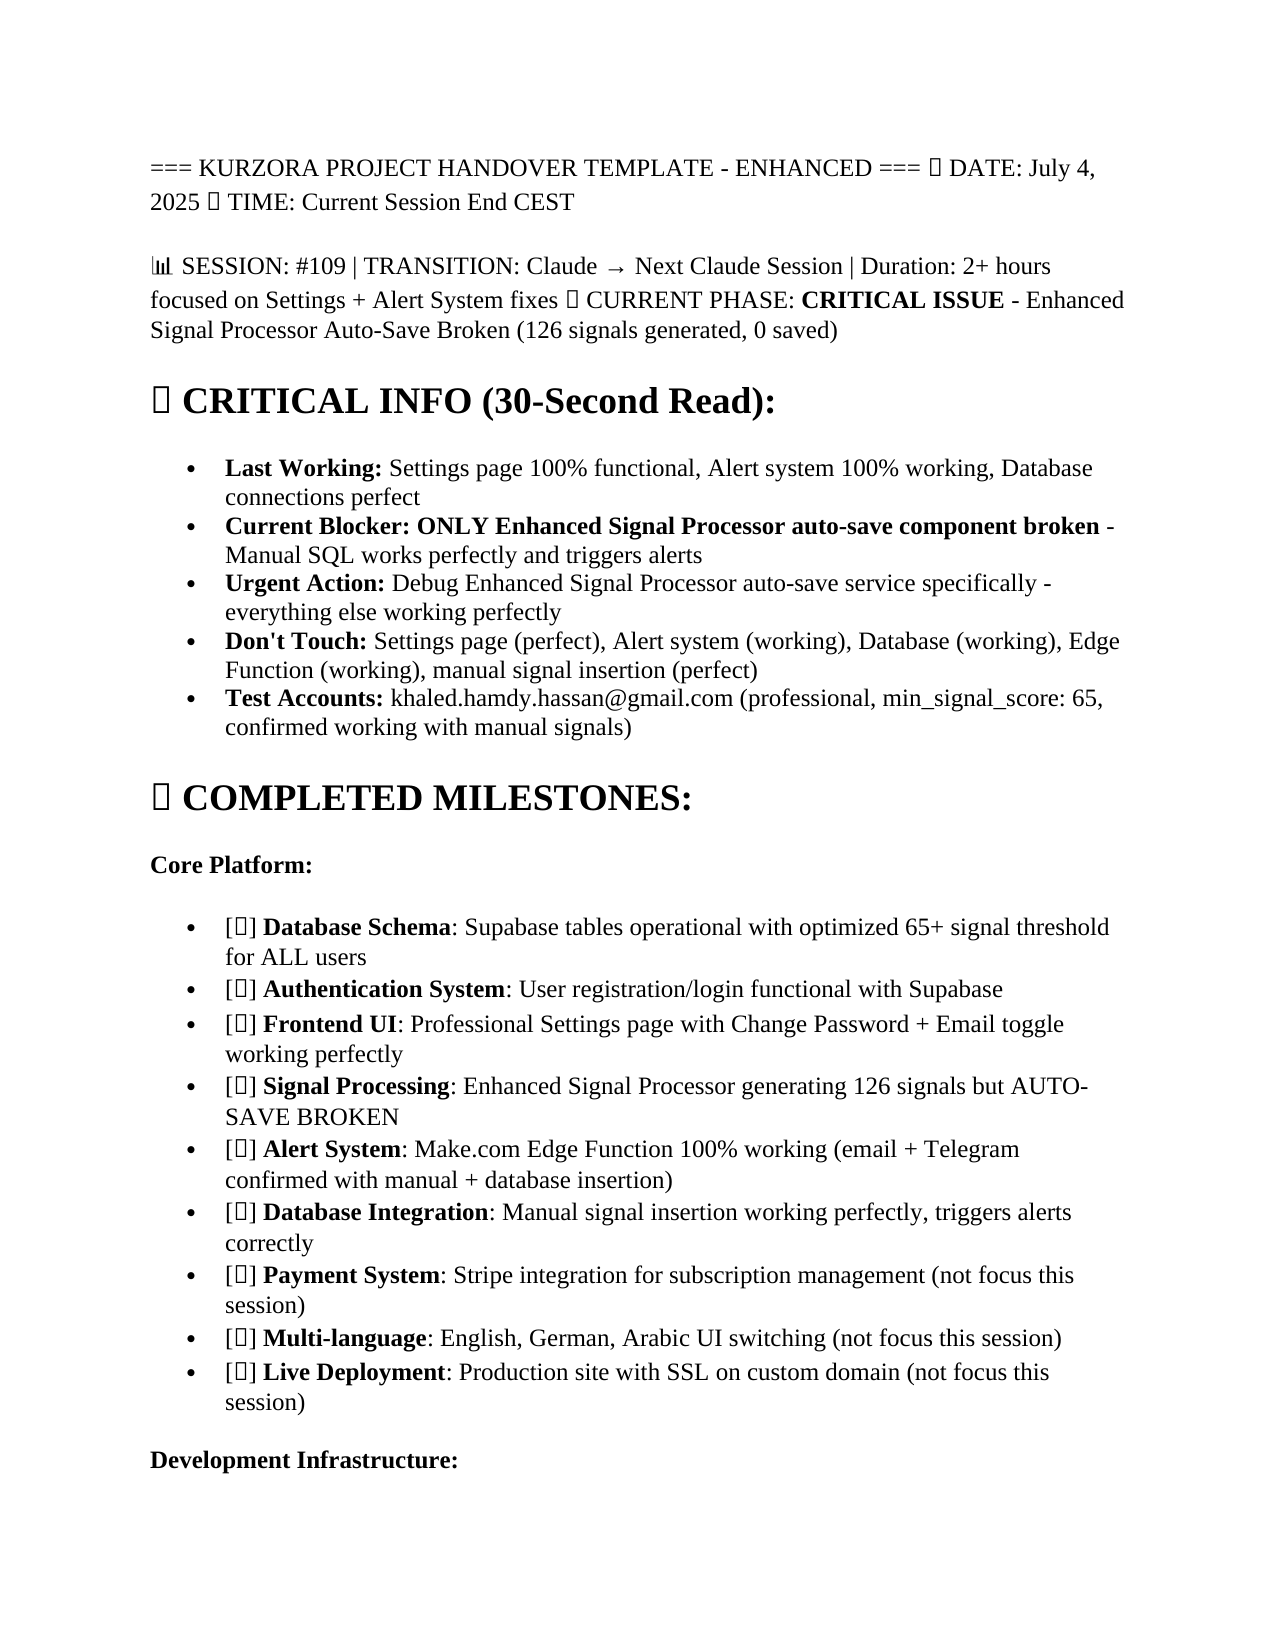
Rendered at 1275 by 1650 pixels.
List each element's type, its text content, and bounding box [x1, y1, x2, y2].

text 📊 SESSION: #109 | TRANSITION: Claude → Next Claude Session | Duration: 2+ hours focused on Settings + Alert System fixes 🎯 CURRENT PHASE: CRITICAL ISSUE - Enhanced Signal Processor Auto-Save Broken (126 signals generated, 0 saved) [150, 247, 1125, 344]
list [✅] Signal Processing: Enhanced Signal Processor generating 126 signals but AUTO-SAVE BROKEN [187, 1068, 1125, 1131]
list [❌] Payment System: Stripe integration for subscription management (not focus this session) [187, 1256, 1125, 1319]
text === KURZORA PROJECT HANDOVER TEMPLATE - ENHANCED === 📅 DATE: July 4, 2025 ⏰ TIME: Current Session End CEST [150, 150, 1125, 218]
text Core Platform: [150, 850, 1125, 879]
list Urgent Action: Debug Enhanced Signal Processor auto-save service specifically - everything else working perfectly [187, 568, 1125, 626]
list Current Blocker: ONLY Enhanced Signal Processor auto-save component broken - Manual SQL works perfectly and triggers alerts [187, 511, 1125, 568]
list Last Working: Settings page 100% functional, Alert system 100% working, Database connections perfect [187, 453, 1125, 511]
list Don't Touch: Settings page (perfect), Alert system (working), Database (working), Edge Function (working), manual signal insertion (perfect) [187, 626, 1125, 683]
list Test Accounts: khaled.hamdy.hassan@gmail.com (professional, min_signal_score: 65, confirmed working with manual signals) [187, 683, 1125, 741]
list [✅] Database Schema: Supabase tables operational with optimized 65+ signal threshold for ALL users [187, 908, 1125, 971]
text 🚨 CRITICAL INFO (30-Second Read): [150, 373, 1125, 424]
list [❌] Live Deployment: Production site with SSL on custom domain (not focus this session) [187, 1353, 1125, 1416]
list [❌] Multi-language: English, German, Arabic UI switching (not focus this session) [187, 1319, 1125, 1353]
list [✅] Database Integration: Manual signal insertion working perfectly, triggers alerts correctly [187, 1194, 1125, 1256]
list [✅] Alert System: Make.com Edge Function 100% working (email + Telegram confirmed with manual + database insertion) [187, 1131, 1125, 1194]
text ✅ COMPLETED MILESTONES: [150, 770, 1125, 821]
text Development Infrastructure: [150, 1445, 1125, 1474]
list [✅] Frontend UI: Professional Settings page with Change Password + Email toggle working perfectly [187, 1005, 1125, 1068]
list [✅] Authentication System: User registration/login functional with Supabase [187, 971, 1125, 1005]
